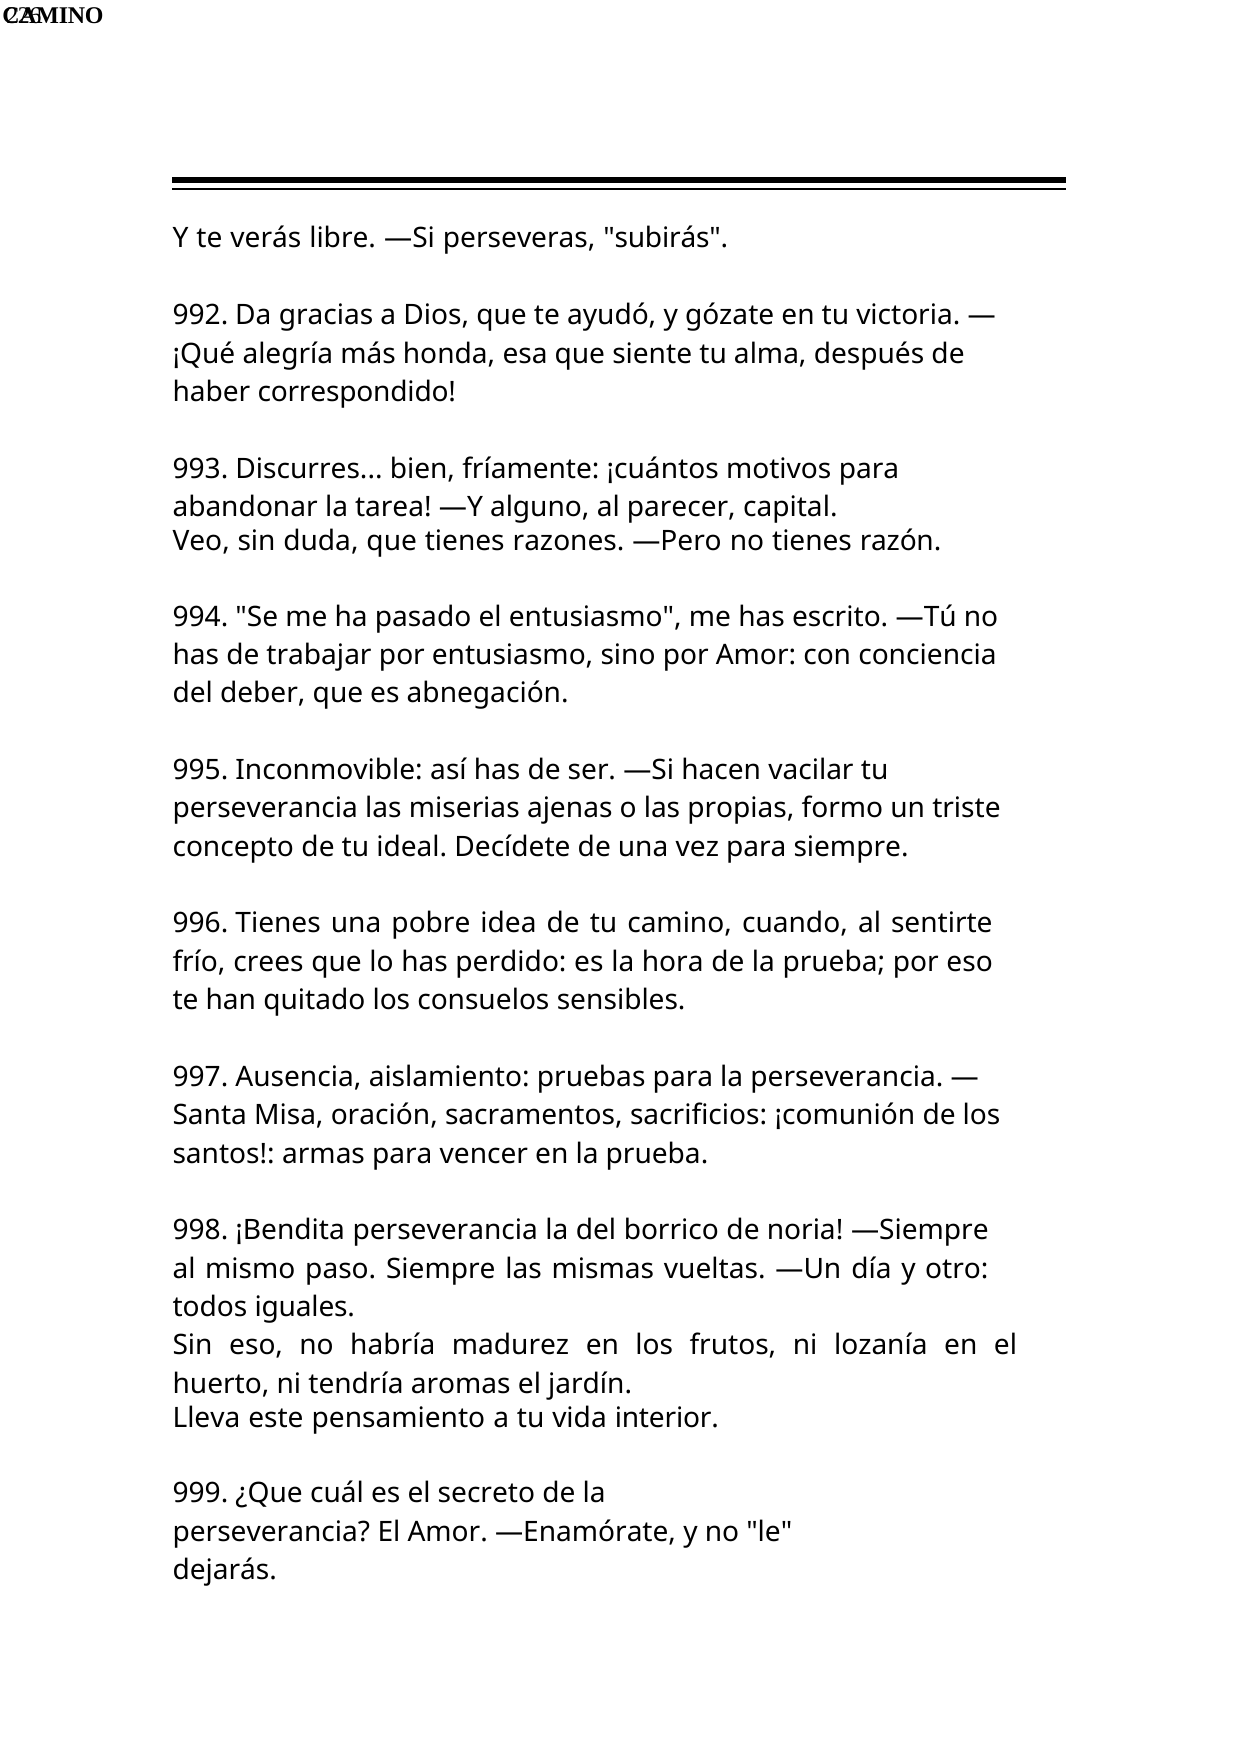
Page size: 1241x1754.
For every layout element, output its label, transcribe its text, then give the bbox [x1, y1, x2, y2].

list ¡Bendita perseverancia la del borrico de noria! —Siempre al mismo paso. Siempre las mismas vueltas. —Un día y otro: todos iguales. [172, 1210, 989, 1325]
text Sin eso, no habría madurez en los frutos, ni lozanía en el huerto, ni tendría aromas el jardín. [172, 1325, 1017, 1401]
list ¿Que cuál es el secreto de la perseverancia? El Amor. —Enamórate, y no "le" dejarás. [172, 1472, 807, 1587]
list Da gracias a Dios, que te ayudó, y gózate en tu victoria. —¡Qué alegría más honda, esa que siente tu alma, después de haber correspondido! [172, 294, 1039, 409]
text Veo, sin duda, que tienes razones. —Pero no tienes razón. [172, 525, 1078, 557]
text Lleva este pensamiento a tu vida interior. [172, 1401, 1078, 1434]
list Tienes una pobre idea de tu camino, cuando, al sentirte frío, crees que lo has perdido: es la hora de la prueba; por eso te han quitado los consuelos sensibles. [172, 903, 993, 1018]
list "Se me ha pasado el entusiasmo", me has escrito. —Tú no has de trabajar por entusiasmo, sino por Amor: con conciencia del deber, que es abnegación. [172, 596, 1041, 711]
text Y te verás libre. —Si perseveras, "subirás". [172, 217, 1078, 256]
list Ausencia, aislamiento: pruebas para la perseverancia. —Santa Misa, oración, sacramentos, sacrificios: ¡comunión de los santos!: armas para vencer en la prueba. [172, 1056, 1030, 1171]
list Inconmovible: así has de ser. —Si hacen vacilar tu perseverancia las miserias ajenas o las propias, formo un triste concepto de tu ideal. Decídete de una vez para siempre. [172, 749, 1059, 864]
list Discurres... bien, fríamente: ¡cuántos motivos para abandonar la tarea! —Y alguno, al parecer, capital. [172, 448, 1045, 525]
